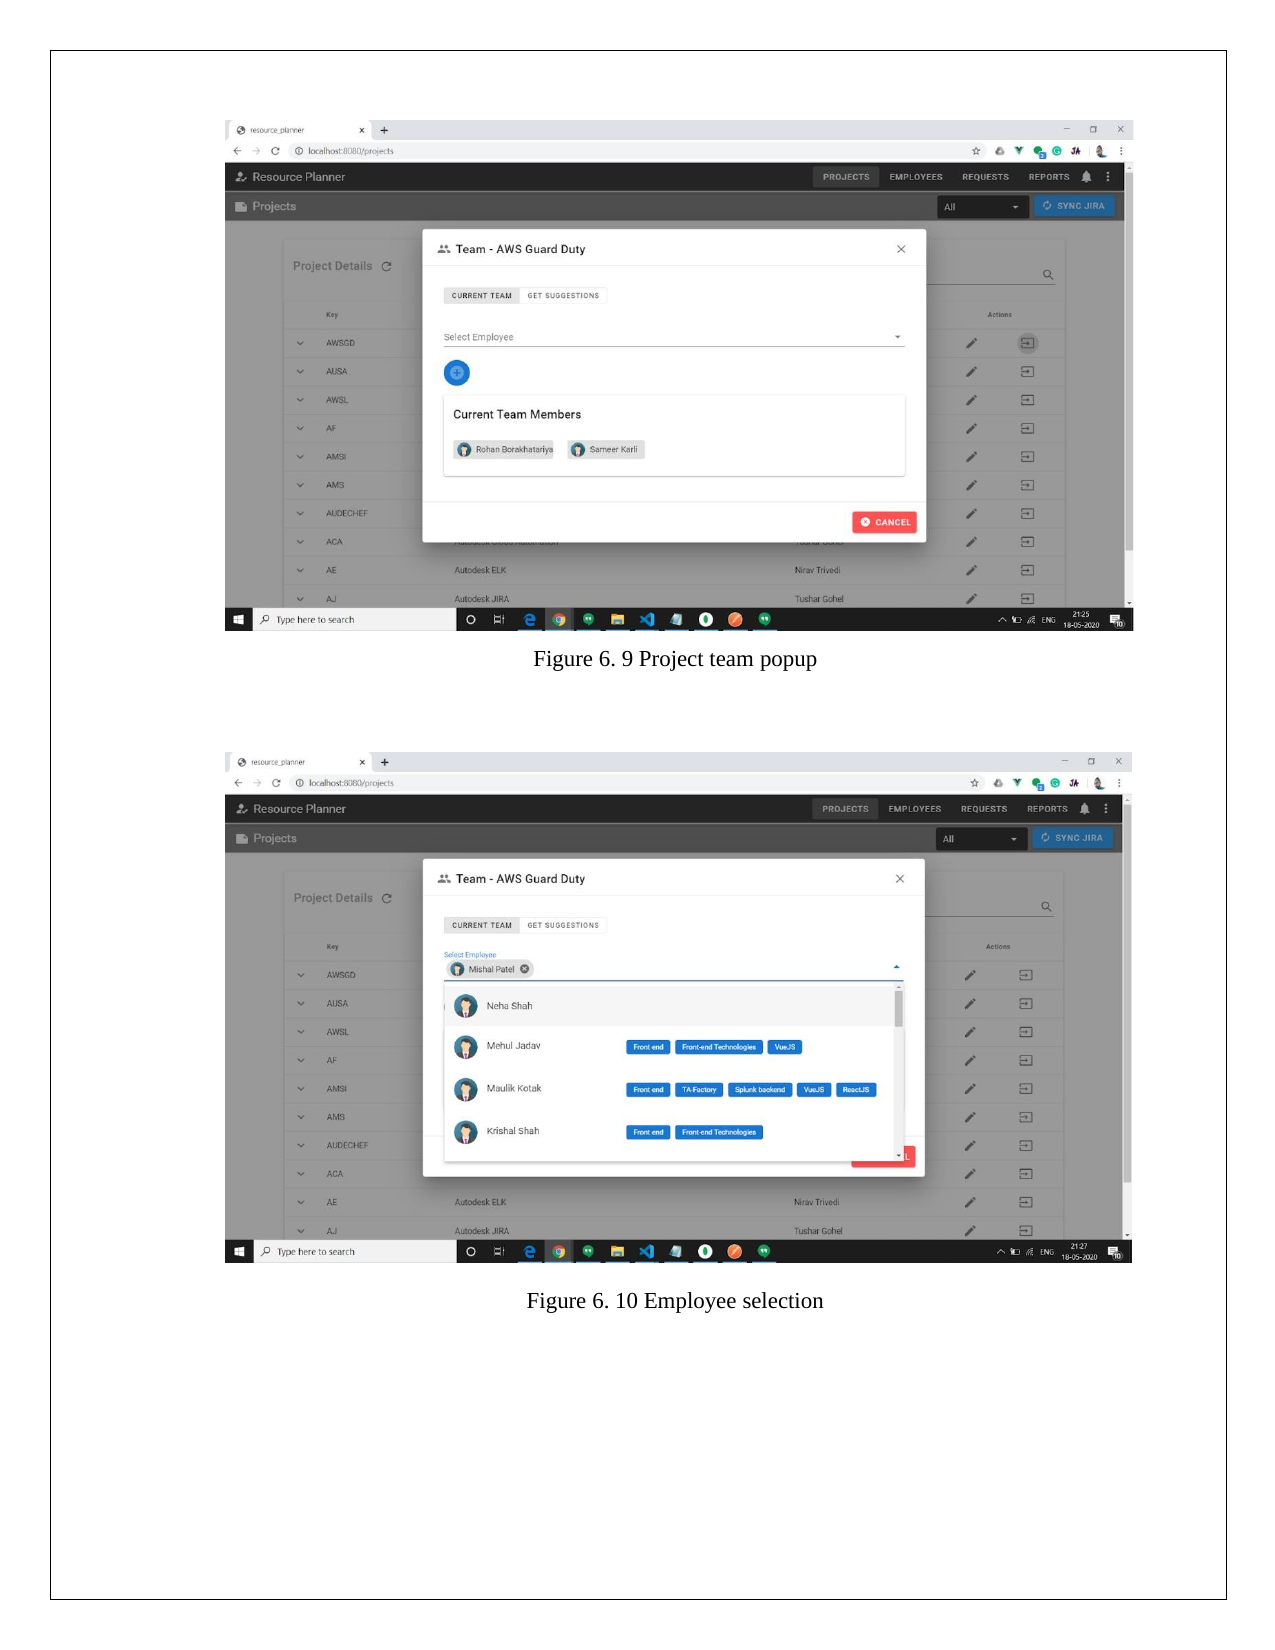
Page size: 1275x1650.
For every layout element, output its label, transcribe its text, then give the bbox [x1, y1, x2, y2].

picture [225, 120, 1134, 631]
text Figure 6. 9 Project team popup [296, 645, 1054, 672]
picture [225, 752, 1132, 1263]
text Figure 6. 10 Employee selection [296, 1287, 1054, 1313]
